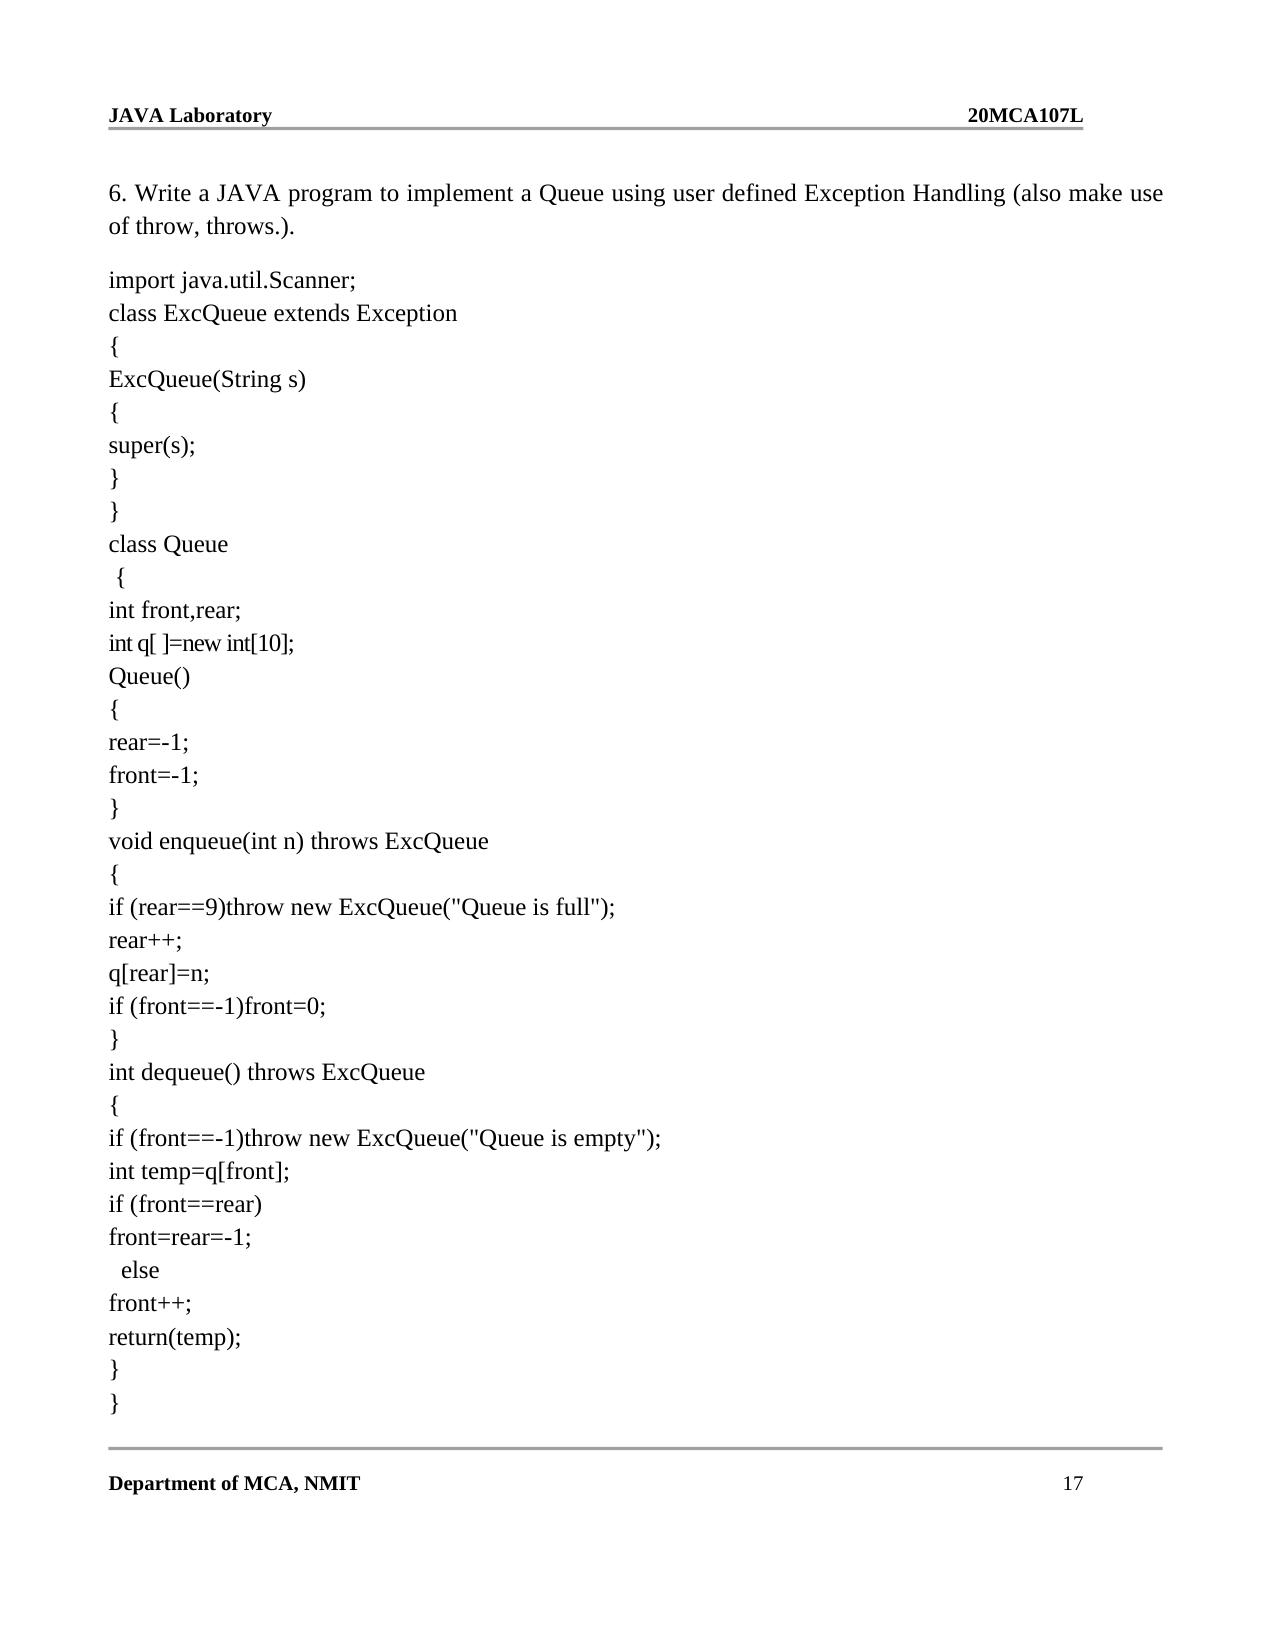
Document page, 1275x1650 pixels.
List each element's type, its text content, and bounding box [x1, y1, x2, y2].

text super(s); [108, 430, 1164, 459]
text void enqueue(int n) throws ExcQueue [108, 826, 1164, 855]
text if (front==-1)throw new ExcQueue("Queue is empty"); [108, 1123, 1164, 1152]
text { [108, 1090, 1164, 1119]
text front++; [108, 1288, 1164, 1317]
text ExcQueue(String s) [108, 364, 1164, 393]
text { [108, 397, 1164, 426]
text int dequeue() throws ExcQueue [108, 1057, 1164, 1086]
text class Queue [108, 529, 1164, 558]
text else [108, 1256, 1164, 1284]
text rear++; [108, 925, 1164, 954]
text Queue() [108, 661, 1164, 690]
text return(temp); [108, 1322, 1164, 1350]
text } [108, 1388, 1164, 1416]
text if (front==rear) [108, 1189, 1164, 1218]
text } [108, 1024, 1164, 1053]
text front=rear=-1; [108, 1222, 1164, 1251]
text 6. Write a JAVA program to implement a Queue using user defined Exception Handling (also make use of throw, throws.). [108, 178, 1164, 240]
text } [108, 793, 1164, 822]
text front=-1; [108, 760, 1164, 789]
text } [108, 463, 1164, 492]
text { [108, 562, 1164, 591]
text int q[ ]=new int[10]; [108, 628, 1164, 657]
text class ExcQueue extends Exception [108, 298, 1164, 327]
text q[rear]=n; [108, 958, 1164, 987]
text int front,rear; [108, 595, 1164, 624]
text rear=-1; [108, 727, 1164, 756]
text int temp=q[front]; [108, 1156, 1164, 1185]
text { [108, 859, 1164, 888]
text if (rear==9)throw new ExcQueue("Queue is full"); [108, 892, 1164, 921]
text if (front==-1)front=0; [108, 991, 1164, 1020]
text import java.util.Scanner; [108, 265, 1164, 294]
text } [108, 1354, 1164, 1383]
text { [108, 331, 1164, 360]
text } [108, 496, 1164, 525]
text { [108, 694, 1164, 723]
